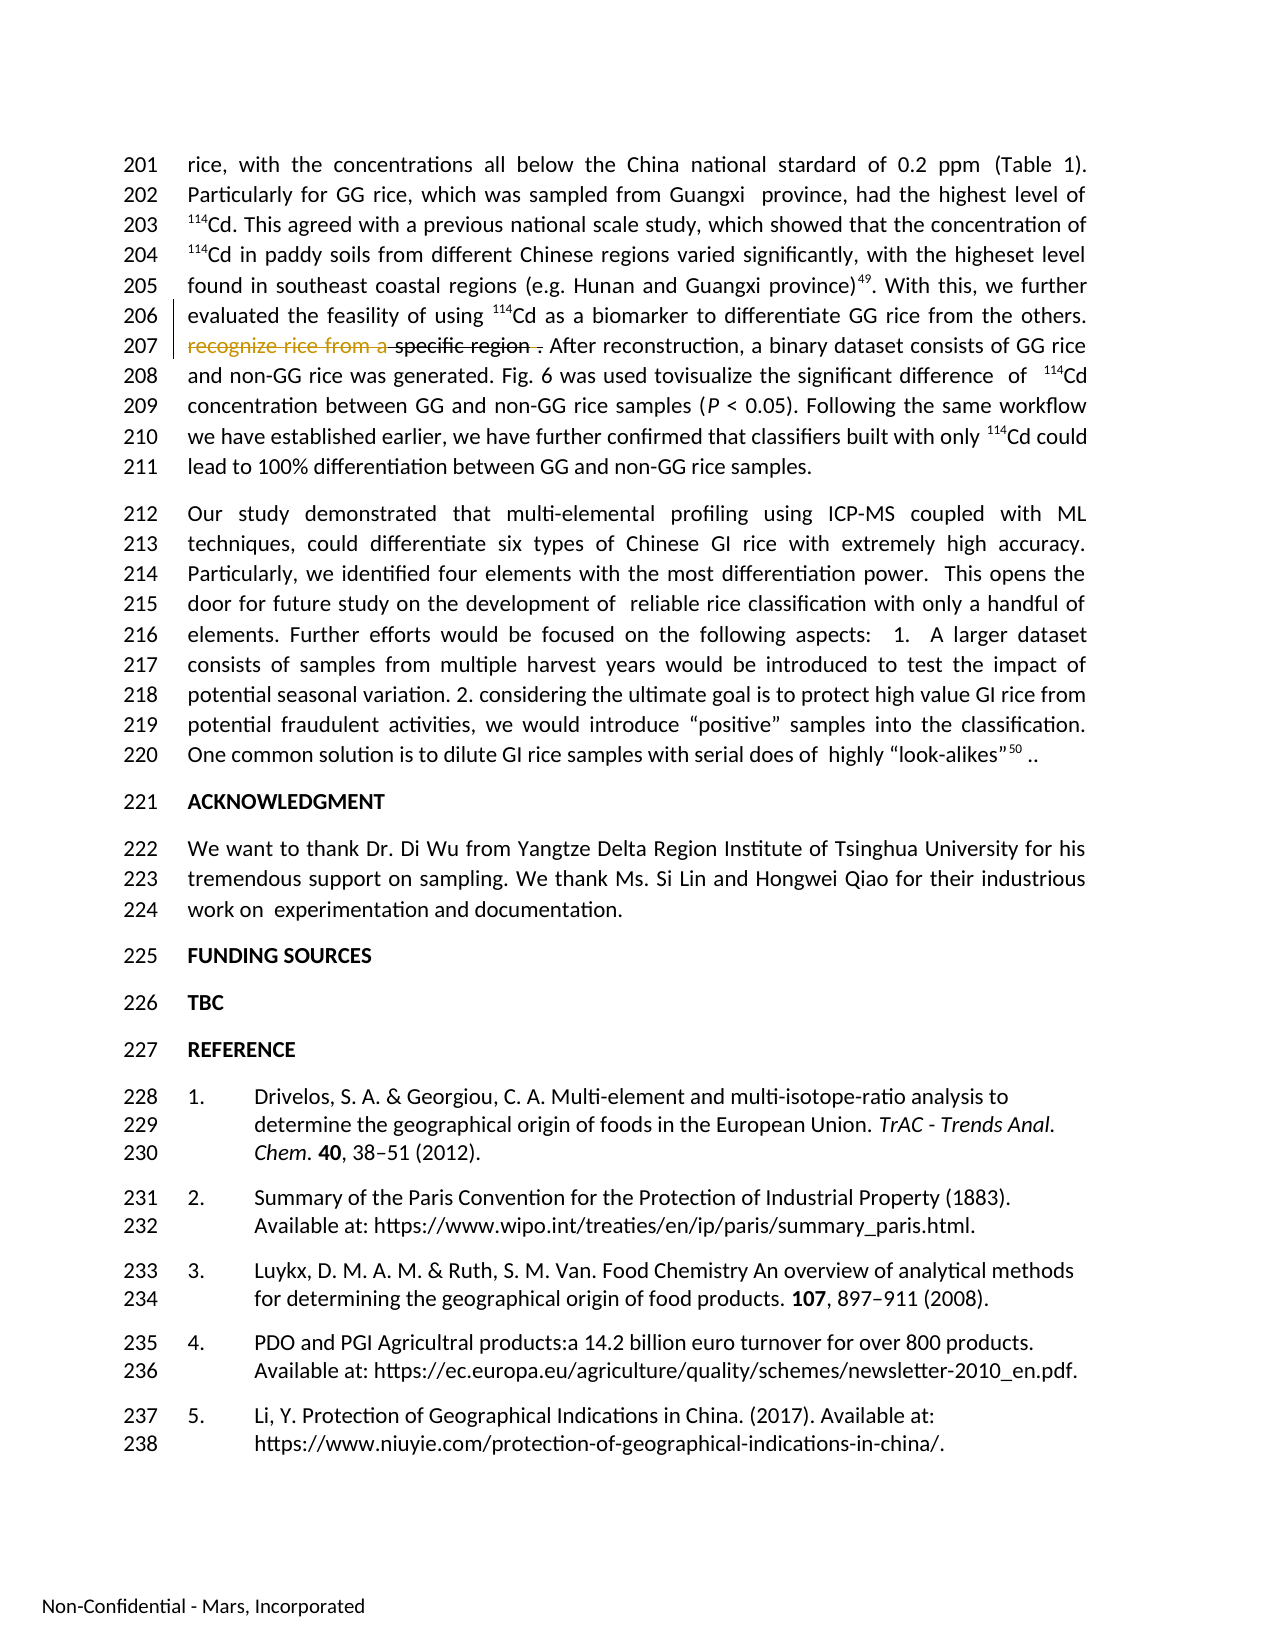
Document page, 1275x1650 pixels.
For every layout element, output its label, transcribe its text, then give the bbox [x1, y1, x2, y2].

text Our study demonstrated that multi-elemental profiling using ICP-MS coupled with ML techniques, could differentiate six types of Chinese GI rice with extremely high accuracy. Particularly, we identified four elements with the most differentiation power. This opens the door for future study on the development of reliable rice classification with only a handful of elements. Further efforts would be focused on the following aspects: 1. A larger dataset consists of samples from multiple harvest years would be introduced to test the impact of potential seasonal variation. 2. considering the ultimate goal is to protect high value GI rice from potential fraudulent activities, we would introduce “positive” samples into the classification. One common solution is to dilute GI rice samples with serial does of highly “look-alikes”50 .. [187, 499, 1087, 769]
text 2. Summary of the Paris Convention for the Protection of Industrial Property (1883). Available at: https://www.wipo.int/treaties/en/ip/paris/summary_paris.html. [187, 1183, 1087, 1239]
text ACKNOWLEDGMENT [187, 787, 1087, 816]
text FUNDING SOURCES [187, 942, 1087, 970]
text We want to thank Dr. Di Wu from Yangtze Delta Region Institute of Tsinghua University for his tremendous support on sampling. We thank Ms. Si Lin and Hongwei Qiao for their industrious work on experimentation and documentation. [187, 834, 1087, 923]
text 5. Li, Y. Protection of Geographical Indications in China. (2017). Available at: https://www.niuyie.com/protection-of-geographical-indications-in-china/. [187, 1401, 1087, 1457]
text 3. Luykx, D. M. A. M. & Ruth, S. M. Van. Food Chemistry An overview of analytical methods for determining the geographical origin of food products. 107, 897–911 (2008). [187, 1256, 1087, 1312]
text 1. Drivelos, S. A. & Georgiou, C. A. Multi-element and multi-isotope-ratio analysis to determine the geographical origin of foods in the European Union. TrAC - Trends Anal. Chem. 40, 38–51 (2012). [187, 1082, 1087, 1166]
text REFERENCE [187, 1035, 1087, 1063]
text TBC [187, 988, 1087, 1017]
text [187, 150, 1087, 480]
text 4. PDO and PGI Agricultral products:a 14.2 billion euro turnover for over 800 products. Available at: https://ec.europa.eu/agriculture/quality/schemes/newsletter-2010_en.pdf. [187, 1328, 1087, 1384]
